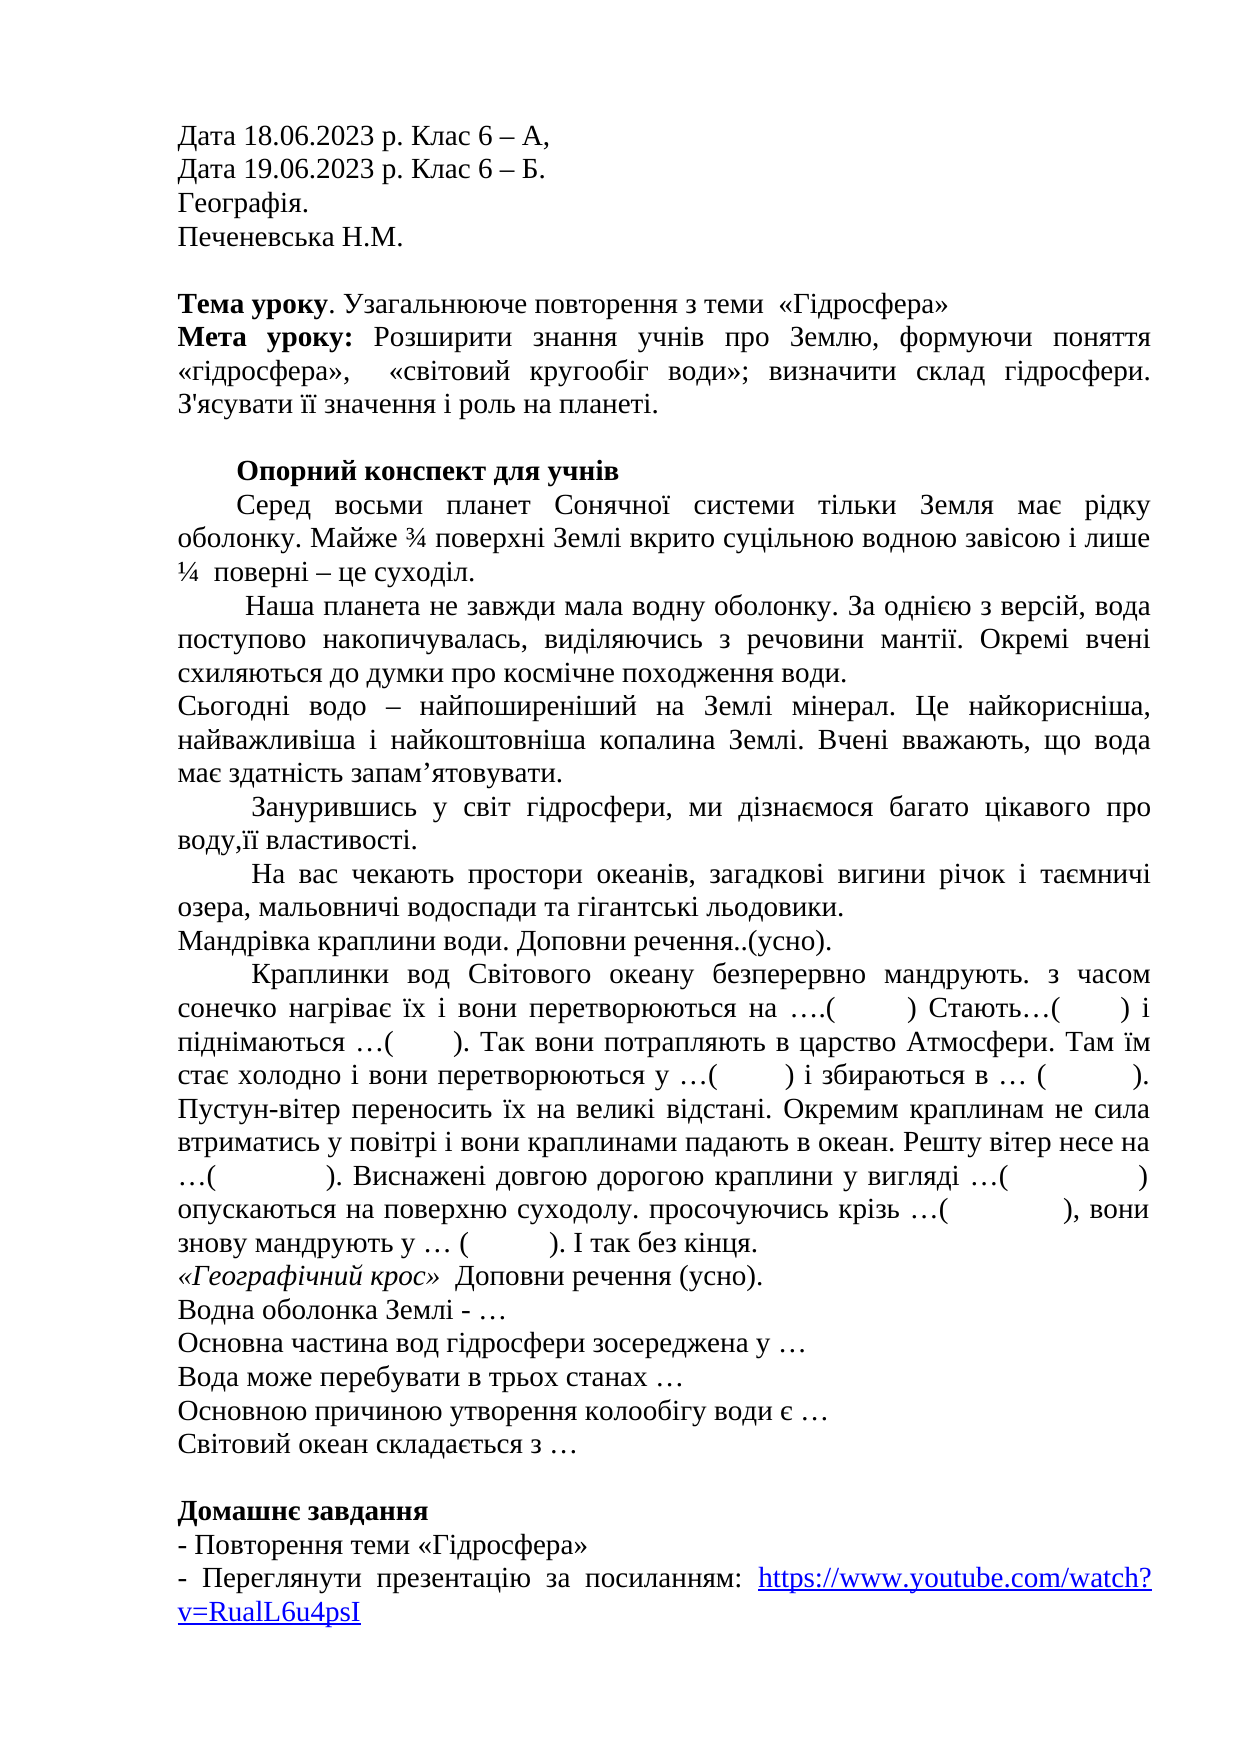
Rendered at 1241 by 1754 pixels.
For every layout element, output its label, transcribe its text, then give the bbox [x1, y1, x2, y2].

text Домашнє завдання [177, 1493, 1152, 1527]
text Мандрівка краплини води. Доповни речення..(усно). [177, 923, 1152, 957]
text Дата 19.06.2023 р. Клас 6 – Б. [177, 152, 1152, 185]
text «Географічний крос» Доповни речення (усно). [177, 1258, 1152, 1292]
text - Переглянути презентацію за посиланням: https://www.youtube.com/watch?v=RualL6u4psI [177, 1560, 1152, 1627]
text Печеневська Н.М. [177, 219, 1152, 252]
text Тема уроку. Узагальнююче повторення з теми «Гідросфера» [177, 286, 1152, 319]
text На вас чекають простори океанів, загадкові вигини річок і таємничі озера, мальовничі водоспади та гігантські льодовики. [177, 856, 1152, 923]
text Наша планета не завжди мала водну оболонку. За однією з версій, вода поступово накопичувалась, виділяючись з речовини мантії. Окремі вчені схиляються до думки про космічне походження води. [177, 588, 1152, 688]
text Водна оболонка Землі - … [177, 1292, 1152, 1326]
text Серед восьми планет Сонячної системи тільки Земля має рідку оболонку. Майже ¾ поверхні Землі вкрито суцільною водною завісою і лише ¼ поверні – це суходіл. [177, 487, 1152, 588]
text Основною причиною утворення колообігу води є … [177, 1393, 1152, 1426]
text Опорний конспект для учнів [177, 453, 1152, 487]
text Світовий океан складається з … [177, 1426, 1152, 1460]
text Географія. [177, 185, 1152, 219]
text Краплинки вод Світового океану безперервно мандрують. з часом сонечко нагріває їх і вони перетворюються на ….( ) Стають…( ) і піднімаються …( ). Так вони потрапляють в царство Атмосфери. Там їм стає холодно і вони перетворюються у …( ) і збираються в … ( ). Пустун-вітер переносить їх на великі відстані. Окремим краплинам не сила втриматись у повітрі і вони краплинами падають в океан. Решту вітер несе на …( ). Виснажені довгою дорогою краплини у вигляді …( ) опускаються на поверхню суходолу. просочуючись крізь …( ), вони знову мандрують у … ( ). І так без кінця. [177, 957, 1152, 1258]
text Занурившись у світ гідросфери, ми дізнаємося багато цікавого про воду,її властивості. [177, 789, 1152, 856]
text Мета уроку: Розширити знання учнів про Землю, формуючи поняття «гідросфера», «світовий кругообіг води»; визначити склад гідросфери. З'ясувати її значення і роль на планеті. [177, 319, 1152, 420]
text Сьогодні водо – найпоширеніший на Землі мінерал. Це найкорисніша, найважливіша і найкоштовніша копалина Землі. Вчені вважають, що вода має здатність запам’ятовувати. [177, 688, 1152, 789]
text Дата 18.06.2023 р. Клас 6 – А, [177, 118, 1152, 152]
text Основна частина вод гідросфери зосереджена у … [177, 1326, 1152, 1359]
text Вода може перебувати в трьох станах … [177, 1359, 1152, 1393]
text - Повторення теми «Гідросфера» [177, 1527, 1152, 1560]
